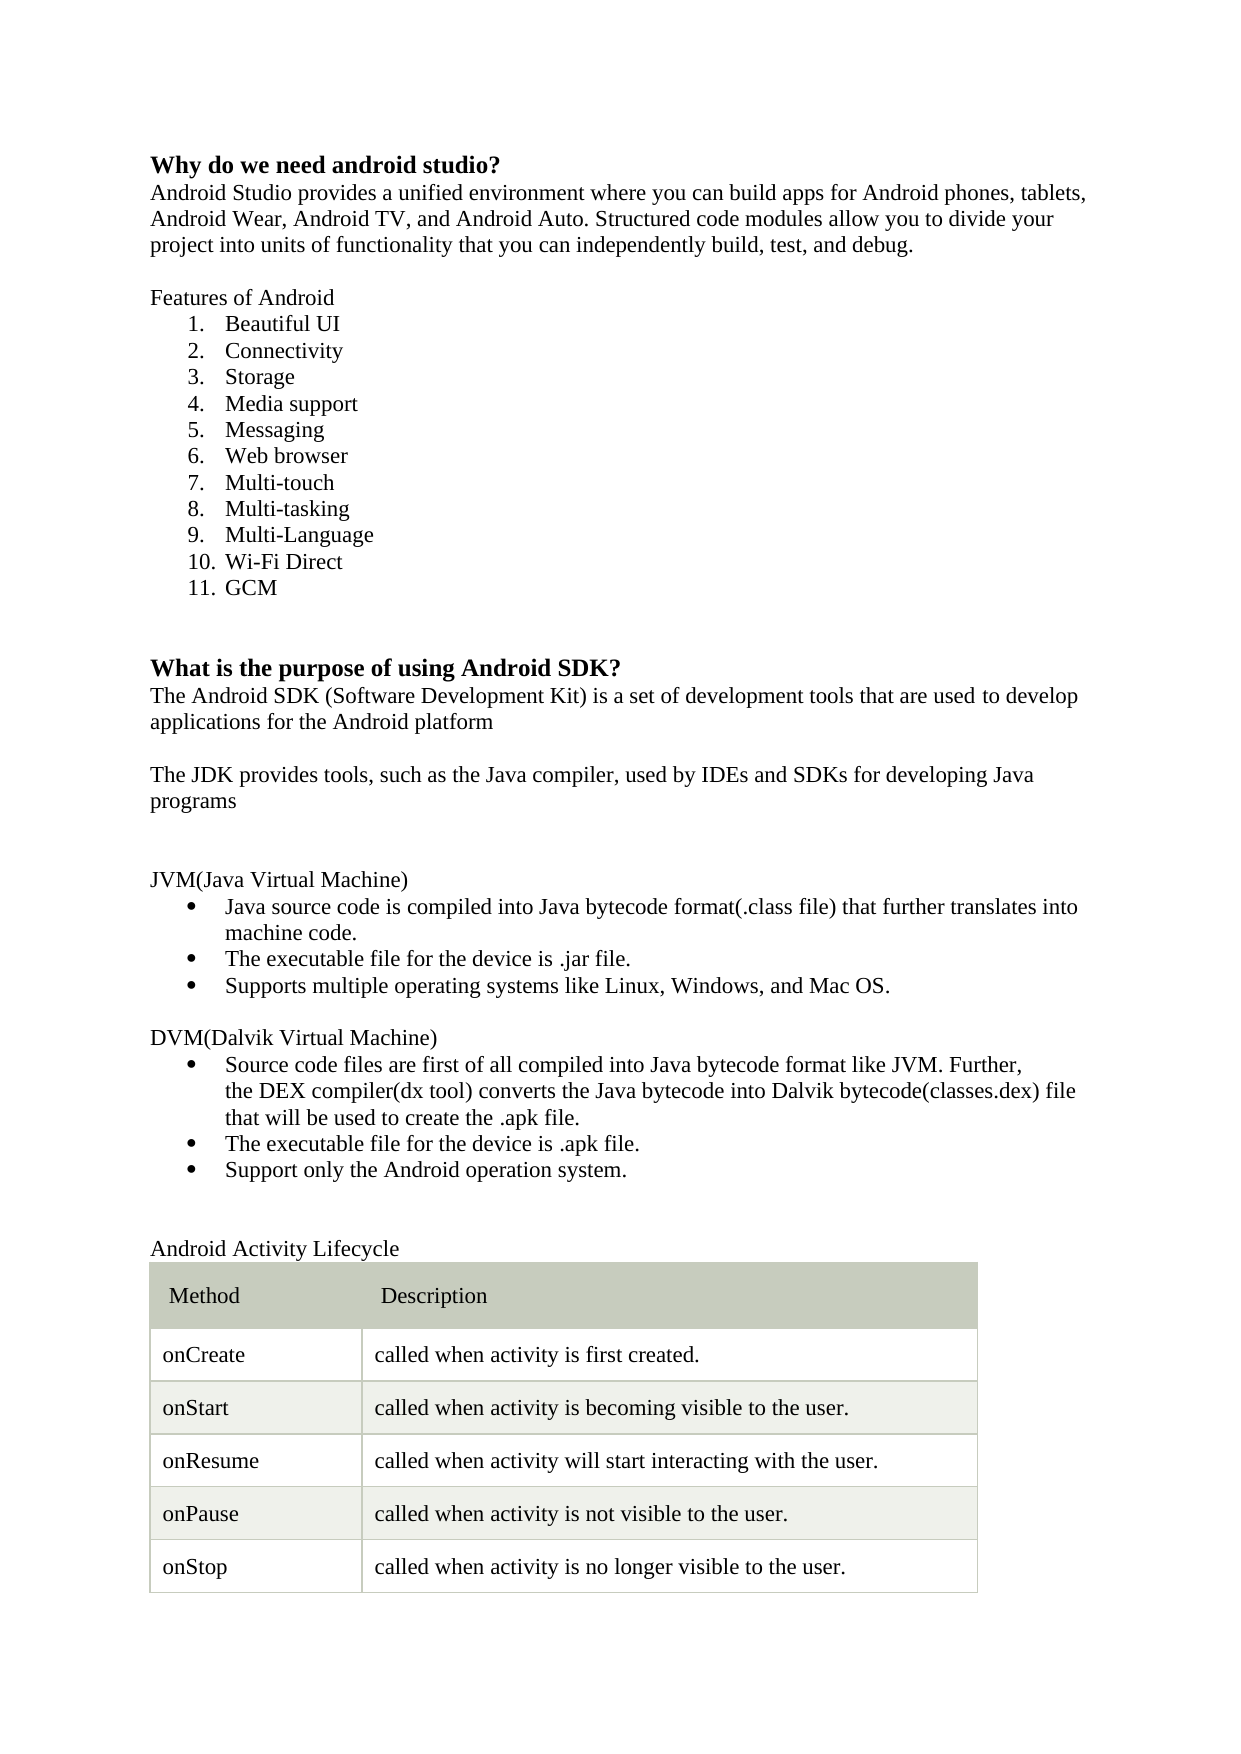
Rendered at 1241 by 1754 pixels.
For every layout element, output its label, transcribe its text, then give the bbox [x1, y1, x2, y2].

table_header Description [362, 1263, 977, 1327]
text Android Activity Lifecycle [150, 1235, 1090, 1262]
list Storage [187, 363, 1090, 389]
list Multi-tasking [187, 495, 1090, 521]
table_cell called when activity is no longer visible to the user. [363, 1540, 977, 1592]
text Android Studio provides a unified environment where you can build apps for Android phones, tablets, Android Wear, Android TV, and Android Auto. Structured code modules allow you to divide your project into units of functionality that you can independently build, test, and debug. [150, 179, 1090, 258]
list Web browser [187, 442, 1090, 469]
list Multi-touch [187, 469, 1090, 495]
list Multi-Language [187, 521, 1090, 548]
table_cell onStart [151, 1382, 361, 1433]
list Messaging [187, 416, 1090, 442]
text DVM(Dalvik Virtual Machine) [150, 1024, 1090, 1051]
table_cell onStop [151, 1540, 361, 1592]
text Why do we need android studio? [150, 150, 1090, 179]
text The JDK provides tools, such as the Java compiler, used by IDEs and SDKs for developing Java programs [150, 761, 1090, 814]
table_cell onPause [151, 1487, 361, 1539]
text JVM(Java Virtual Machine) [150, 866, 1090, 893]
list The executable file for the device is .apk file. [187, 1130, 1090, 1156]
text Features of Android [150, 284, 1090, 311]
list Wi-Fi Direct [187, 548, 1090, 574]
text The Android SDK (Software Development Kit) is a set of development tools that are used to develop applications for the Android platform [150, 682, 1090, 734]
list Beautiful UI [187, 311, 1090, 337]
list Supports multiple operating systems like Linux, Windows, and Mac OS. [187, 972, 1090, 998]
list The executable file for the device is .jar file. [187, 945, 1090, 972]
table_cell called when activity is first created. [363, 1329, 977, 1380]
list Source code files are first of all compiled into Java bytecode format like JVM. Further, the DEX compiler(dx tool) converts the Java bytecode into Dalvik bytecode(classes.dex) file that will be used to create the .apk file. [187, 1051, 1090, 1130]
table_cell called when activity will start interacting with the user. [363, 1435, 977, 1486]
table_cell called when activity is becoming visible to the user. [363, 1382, 977, 1433]
list GCM [187, 574, 1090, 600]
list Java source code is compiled into Java bytecode format(.class file) that further translates into machine code. [187, 893, 1090, 945]
table_cell onResume [151, 1435, 361, 1486]
list Media support [187, 389, 1090, 416]
table_cell onCreate [151, 1329, 361, 1380]
text What is the purpose of using Android SDK? [150, 653, 1090, 682]
table_cell called when activity is not visible to the user. [363, 1487, 977, 1539]
table_header Method [151, 1263, 362, 1327]
list Support only the Android operation system. [187, 1156, 1090, 1183]
list Connectivity [187, 337, 1090, 363]
